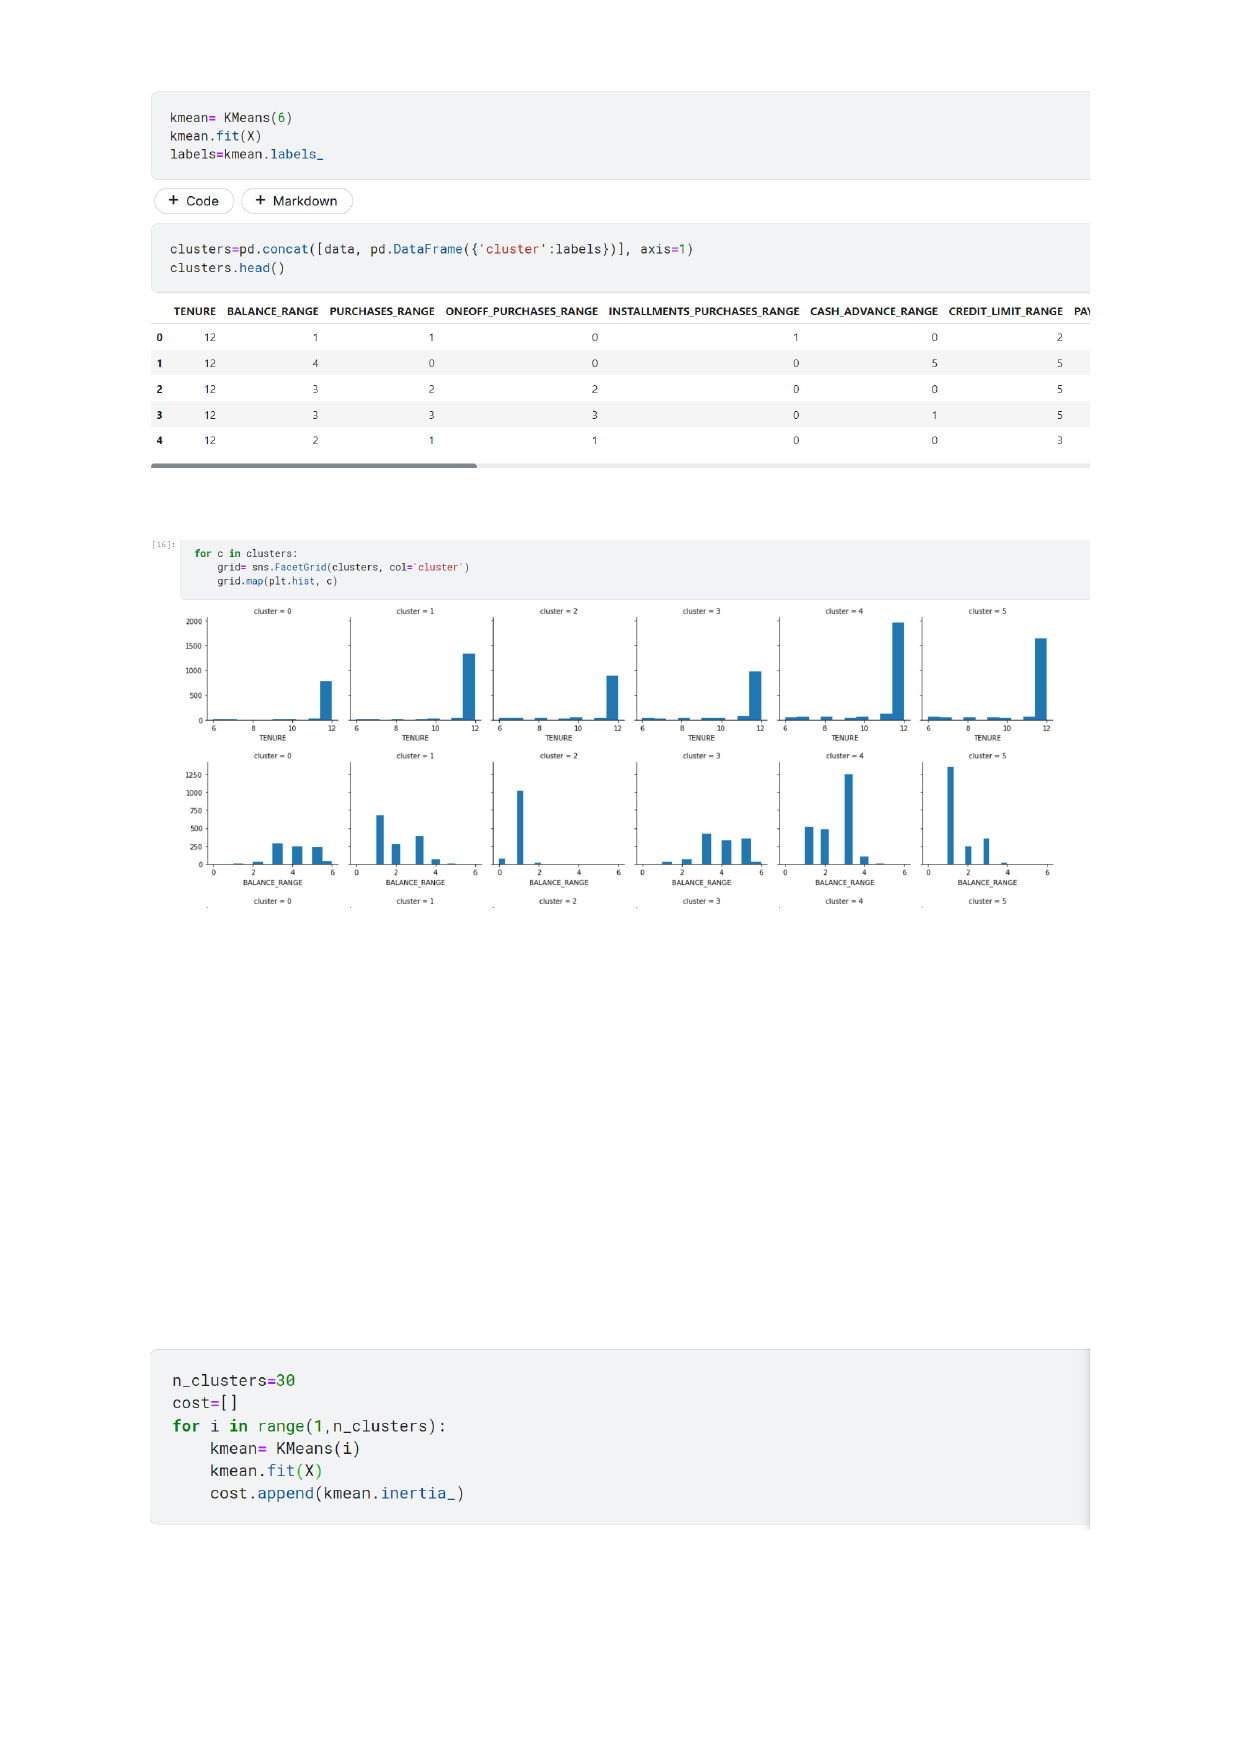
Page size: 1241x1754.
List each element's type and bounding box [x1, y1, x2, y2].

picture [150, 90, 1091, 468]
picture [150, 538, 1091, 908]
picture [150, 1348, 1091, 1530]
